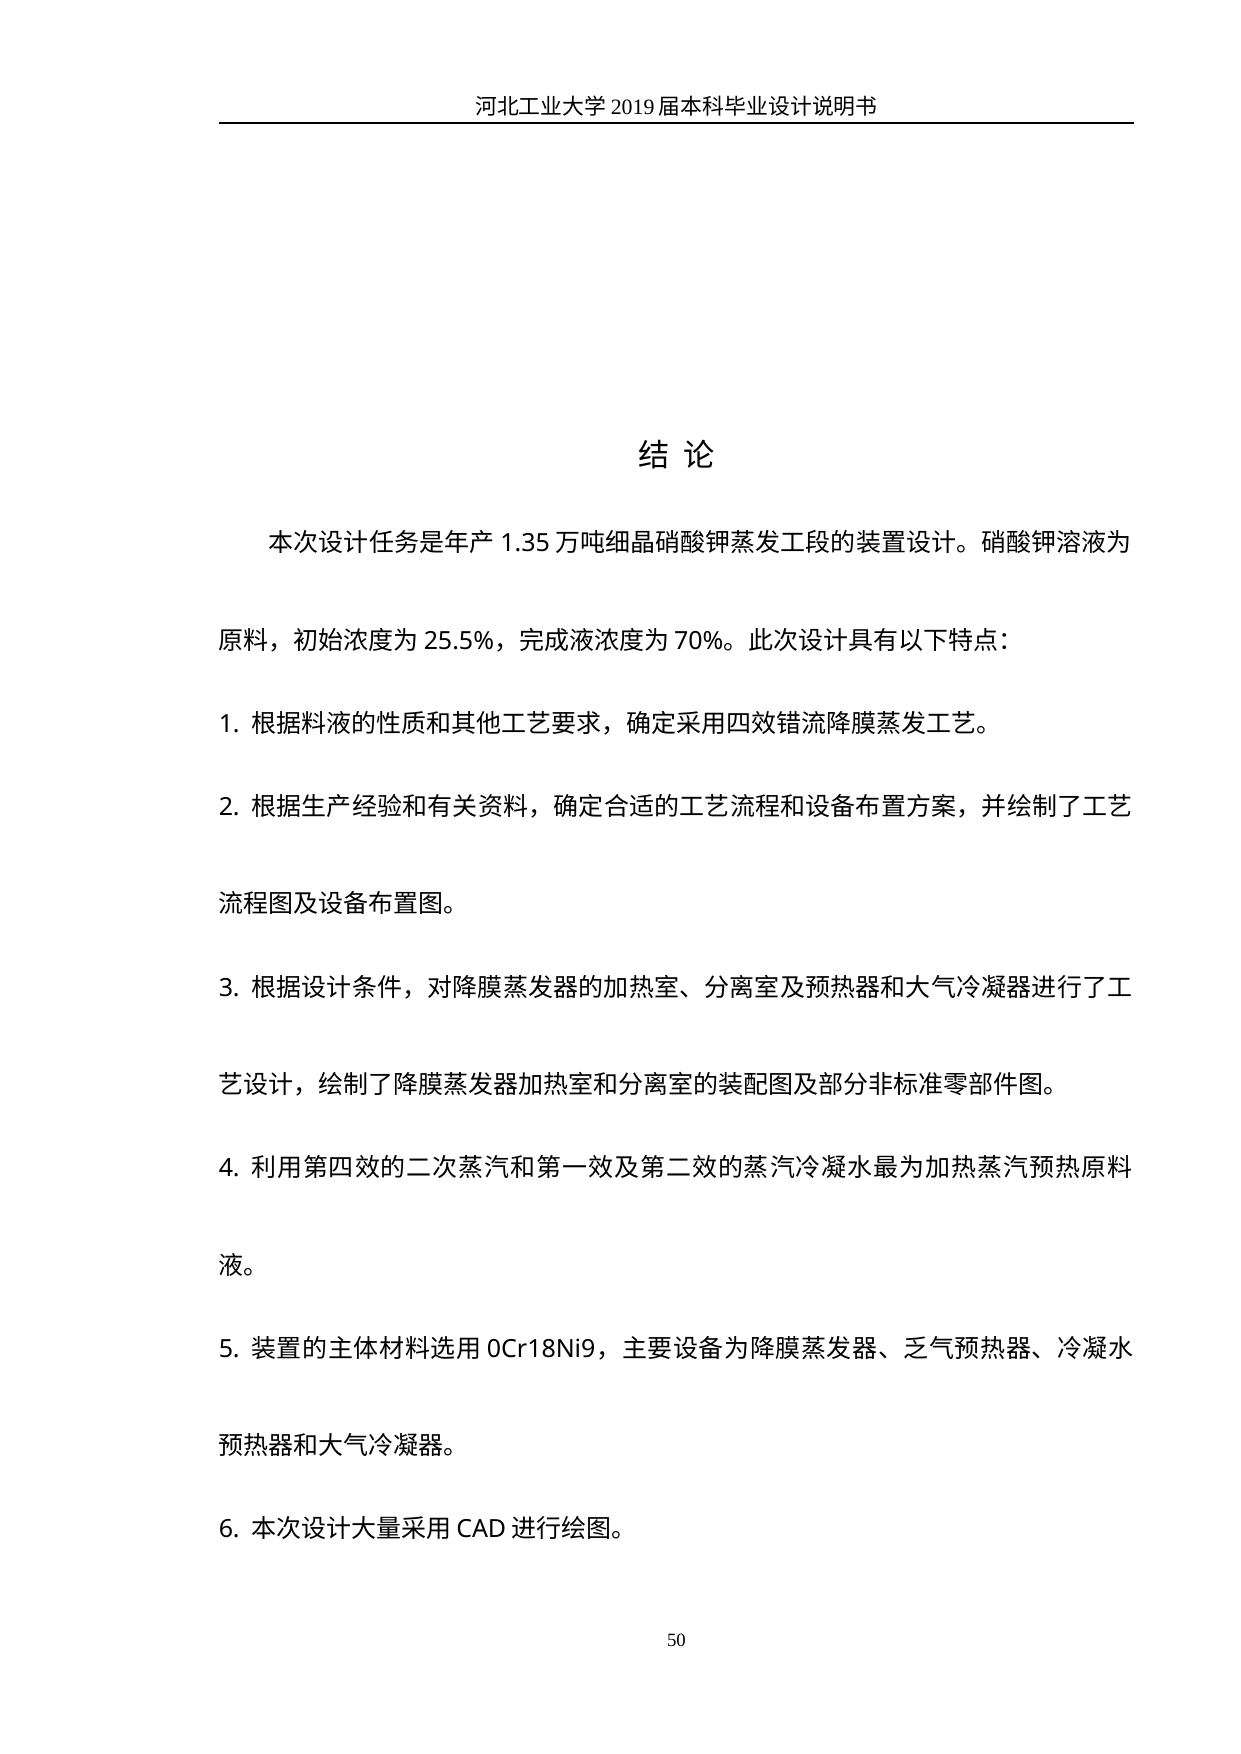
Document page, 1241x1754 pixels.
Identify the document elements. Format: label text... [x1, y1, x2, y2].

list 根据设计条件，对降膜蒸发器的加热室、分离室及预热器和大气冷凝器进行了工艺设计，绘制了降膜蒸发器加热室和分离室的装配图及部分非标准零部件图。 [218, 953, 1134, 1115]
list 装置的主体材料选用0Cr18Ni9，主要设备为降膜蒸发器、乏气预热器、冷凝水预热器和大气冷凝器。 [218, 1314, 1134, 1476]
list 本次设计大量采用CAD进行绘图。 [218, 1494, 1134, 1559]
list 利用第四效的二次蒸汽和第一效及第二效的蒸汽冷凝水最为加热蒸汽预热原料液。 [218, 1133, 1134, 1296]
list 根据料液的性质和其他工艺要求，确定采用四效错流降膜蒸发工艺。 [218, 689, 1134, 754]
list 根据生产经验和有关资料，确定合适的工艺流程和设备布置方案，并绘制了工艺流程图及设备布置图。 [218, 772, 1134, 934]
text 本次设计任务是年产1.35万吨细晶硝酸钾蒸发工段的装置设计。硝酸钾溶液为原料，初始浓度为25.5%，完成液浓度为70%。此次设计具有以下特点： [218, 508, 1134, 671]
text 结 论 [218, 421, 1134, 486]
